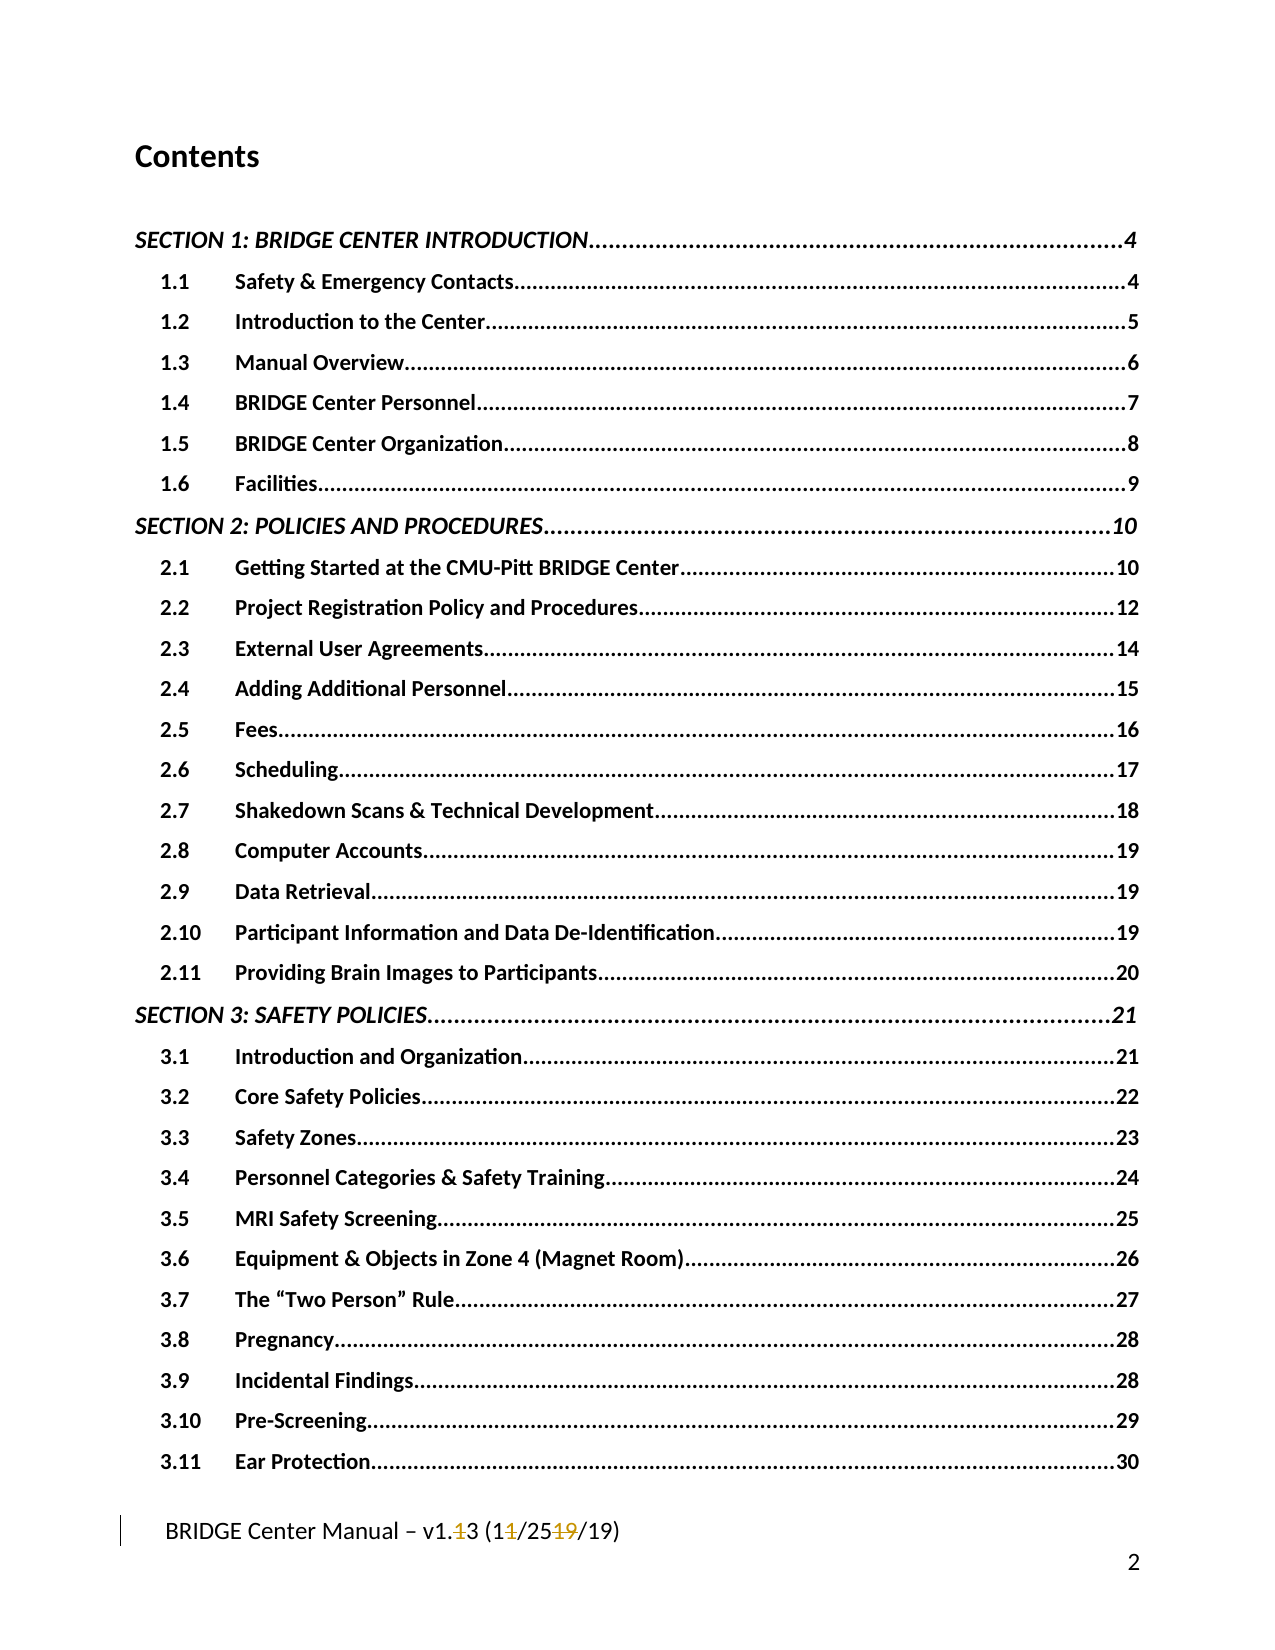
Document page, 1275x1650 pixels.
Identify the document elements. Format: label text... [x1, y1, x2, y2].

text 3.9 Incidental Findings 28 [160, 1366, 1140, 1394]
text 3.10 Pre-Screening 29 [160, 1406, 1140, 1434]
text 3.6 Equipment & Objects in Zone 4 (Magnet Room) 26 [160, 1244, 1140, 1272]
text 2.6 Scheduling 17 [160, 756, 1140, 784]
text 3.5 MRI Safety Screening 25 [160, 1204, 1140, 1232]
text 3.11 Ear Protection 30 [160, 1447, 1140, 1475]
text 2.1 Getting Started at the CMU-Pitt BRIDGE Center 10 [160, 553, 1140, 581]
text SECTION 2: POLICIES AND PROCEDURES 10 [135, 510, 1140, 541]
text 1.3 Manual Overview 6 [160, 348, 1140, 376]
text 1.4 BRIDGE Center Personnel 7 [160, 388, 1140, 416]
text 2.3 External User Agreements 14 [160, 634, 1140, 662]
text 2.5 Fees 16 [160, 715, 1140, 743]
text SECTION 3: SAFETY POLICIES 21 [135, 999, 1140, 1029]
text 3.8 Pregnancy 28 [160, 1325, 1140, 1353]
text Contents [135, 135, 1140, 176]
text 2.9 Data Retrieval 19 [160, 877, 1140, 905]
text 1.6 Facilities 9 [160, 469, 1140, 497]
text 1.1 Safety & Emergency Contacts 4 [160, 267, 1140, 295]
text 3.4 Personnel Categories & Safety Training 24 [160, 1163, 1140, 1191]
text 3.2 Core Safety Policies 22 [160, 1082, 1140, 1110]
text 2.4 Adding Additional Personnel 15 [160, 674, 1140, 703]
text 2.2 Project Registration Policy and Procedures 12 [160, 593, 1140, 622]
text 1.2 Introduction to the Center 5 [160, 307, 1140, 335]
text 1.5 BRIDGE Center Organization 8 [160, 429, 1140, 457]
text 3.7 The “Two Person” Rule 27 [160, 1285, 1140, 1313]
text 2.7 Shakedown Scans & Technical Development 18 [160, 796, 1140, 824]
text 3.3 Safety Zones 23 [160, 1123, 1140, 1151]
text 3.1 Introduction and Organization 21 [160, 1042, 1140, 1070]
text 2.10 Participant Information and Data De-Identification 19 [160, 918, 1140, 946]
text SECTION 1: BRIDGE CENTER INTRODUCTION 4 [135, 224, 1140, 254]
text 2.8 Computer Accounts 19 [160, 837, 1140, 865]
text 2.11 Providing Brain Images to Participants 20 [160, 958, 1140, 986]
